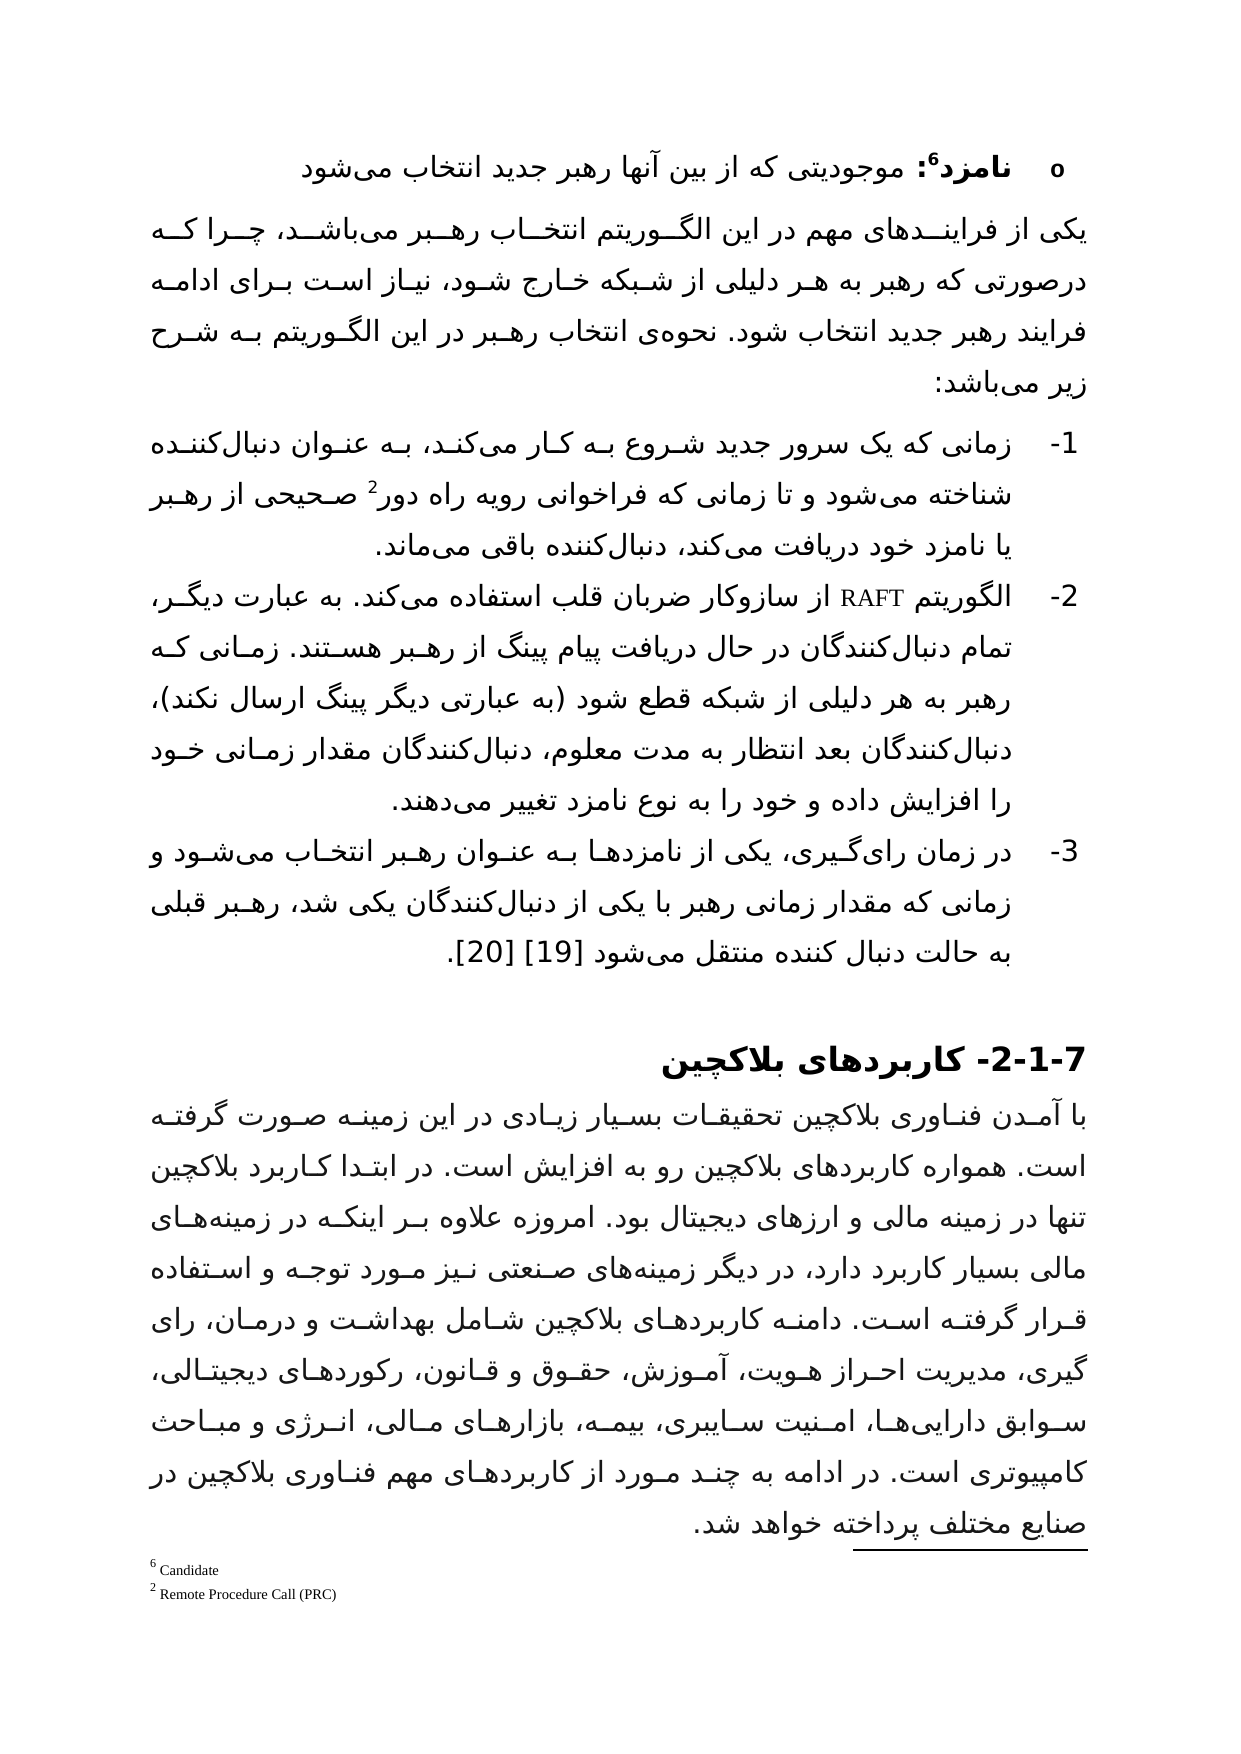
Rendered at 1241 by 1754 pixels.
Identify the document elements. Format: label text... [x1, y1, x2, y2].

list زمانی که یک سرور جدید شروع به کار می‌کند، به عنوان دنبال‌کننده شناخته می‌شود و تا زمانی که فراخوانی رویه راه دور صحیحی از رهبر یا نامزد خود دریافت می‌کند، دنبال‌کننده باقی می‌ماند. [150, 426, 1050, 562]
subtitle 2-1-7- کاربردهای بلاکچین [150, 1040, 1087, 1079]
list نامزد: موجودیتی که از بین آنها رهبر جدید انتخاب می‌شود [150, 150, 1050, 184]
text یکی از فرایندهای مهم در این الگوریتم انتخاب رهبر می‌باشد، چرا که درصورتی که رهبر به هر دلیلی از شبکه خارج شود، نیاز است برای ادامه فرایند رهبر جدید انتخاب شود. نحوه‌ی انتخاب رهبر در این الگوریتم به شرح زیر می‌باشد: [150, 212, 1087, 399]
list الگوریتم RAFT از سازوکار ضربان قلب استفاده می‌کند. به عبارت دیگر، تمام دنبال‌کنندگان در حال دریافت پیام پینگ از رهبر هستند. زمانی که رهبر به هر دلیلی از شبکه قطع شود (به عبارتی دیگر پینگ ارسال نکند)، دنبال‌کنندگان بعد انتظار به مدت معلوم، دنبال‌کنندگان مقدار زمانی خود را افزایش داده و خود را به نوع نامزد تغییر می‌دهند. [150, 579, 1050, 817]
list در زمان را‌ی‌گیری، یکی از نامزدها به عنوان رهبر انتخاب می‌شود و زمانی که مقدار زمانی رهبر با یکی از دنبال‌کنندگان یکی شد، رهبر قبلی به حالت دنبال کننده منتقل می‌شود . [150, 834, 1050, 970]
text با آمدن فناوری بلاکچین تحقیقات بسیار زیادی در این زمینه صورت گرفته است. همواره کاربردهای بلاکچین رو به افزایش است. در ابتدا کاربرد بلاکچین تنها در زمینه مالی و ارزهای دیجیتال بود. امروزه علاوه بر اینکه در زمینه‌های مالی بسیار کاربرد دارد، در دیگر زمینه‌های صنعتی نیز مورد توجه و استفاده قرار گرفته است. دامنه کاربردهای بلاکچین شامل بهداشت و درمان، رای گیری، مدیریت احراز هویت، آموزش، حقوق و قانون، رکوردهای دیجیتالی، سوابق دارایی‌ها، امنیت سایبری، بیمه، بازارهای مالی، انرژی و مباحث کامپیوتری است. در ادامه به چند مورد از کاربردهای مهم فناوری بلاکچین در صنایع مختلف پرداخته خواهد شد. [150, 1098, 1087, 1540]
